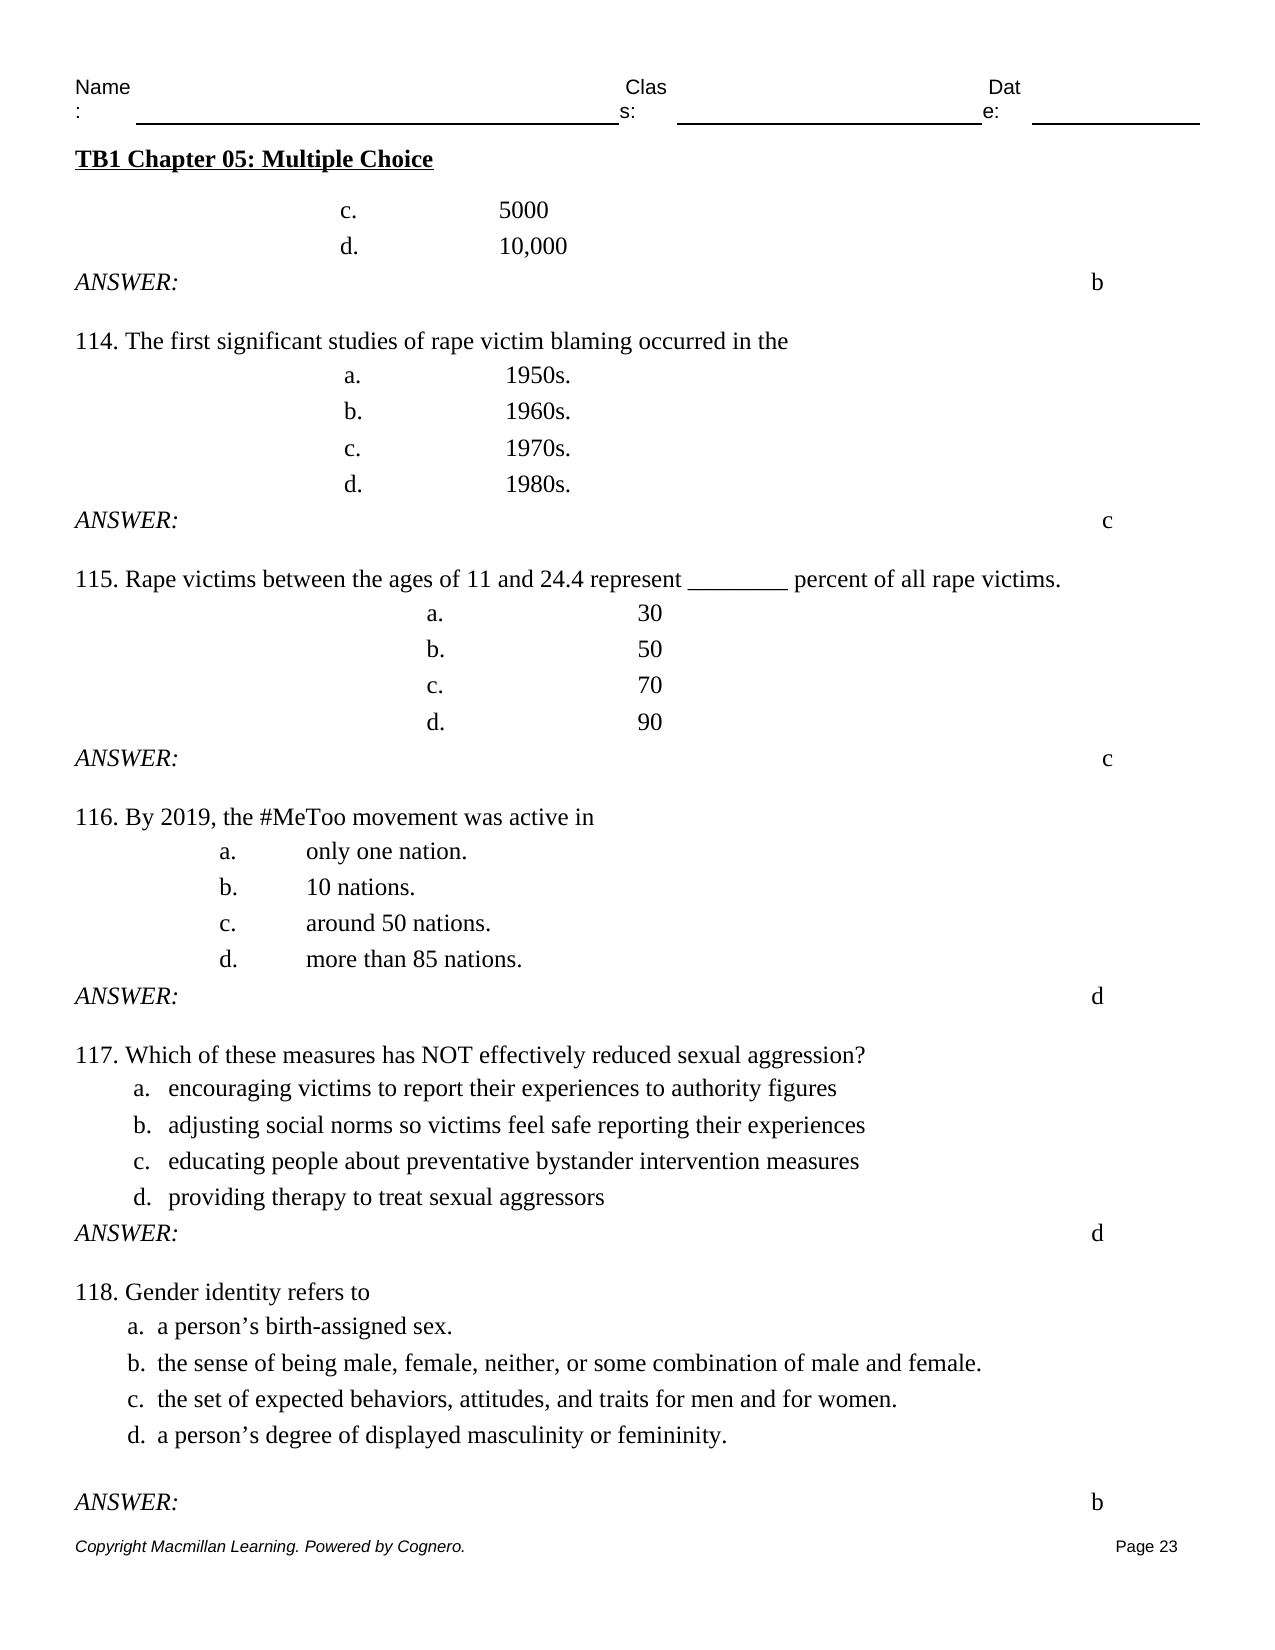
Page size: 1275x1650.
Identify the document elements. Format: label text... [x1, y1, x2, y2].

table_header 117. Which of these measures has NOT effectively reduced sexual aggression? [75, 1040, 1200, 1251]
table_header 116. By 2019, the #MeToo movement was active in [75, 802, 1200, 1013]
table_header 118. Gender identity refers to [75, 1278, 1200, 1519]
table_header 114. The first significant studies of rape victim blaming occurred in the [75, 326, 1200, 537]
table_header 115. Rape victims between the ages of 11 and 24.4 represent ________ percent of all rape victims. [75, 564, 1200, 775]
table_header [75, 192, 1200, 299]
